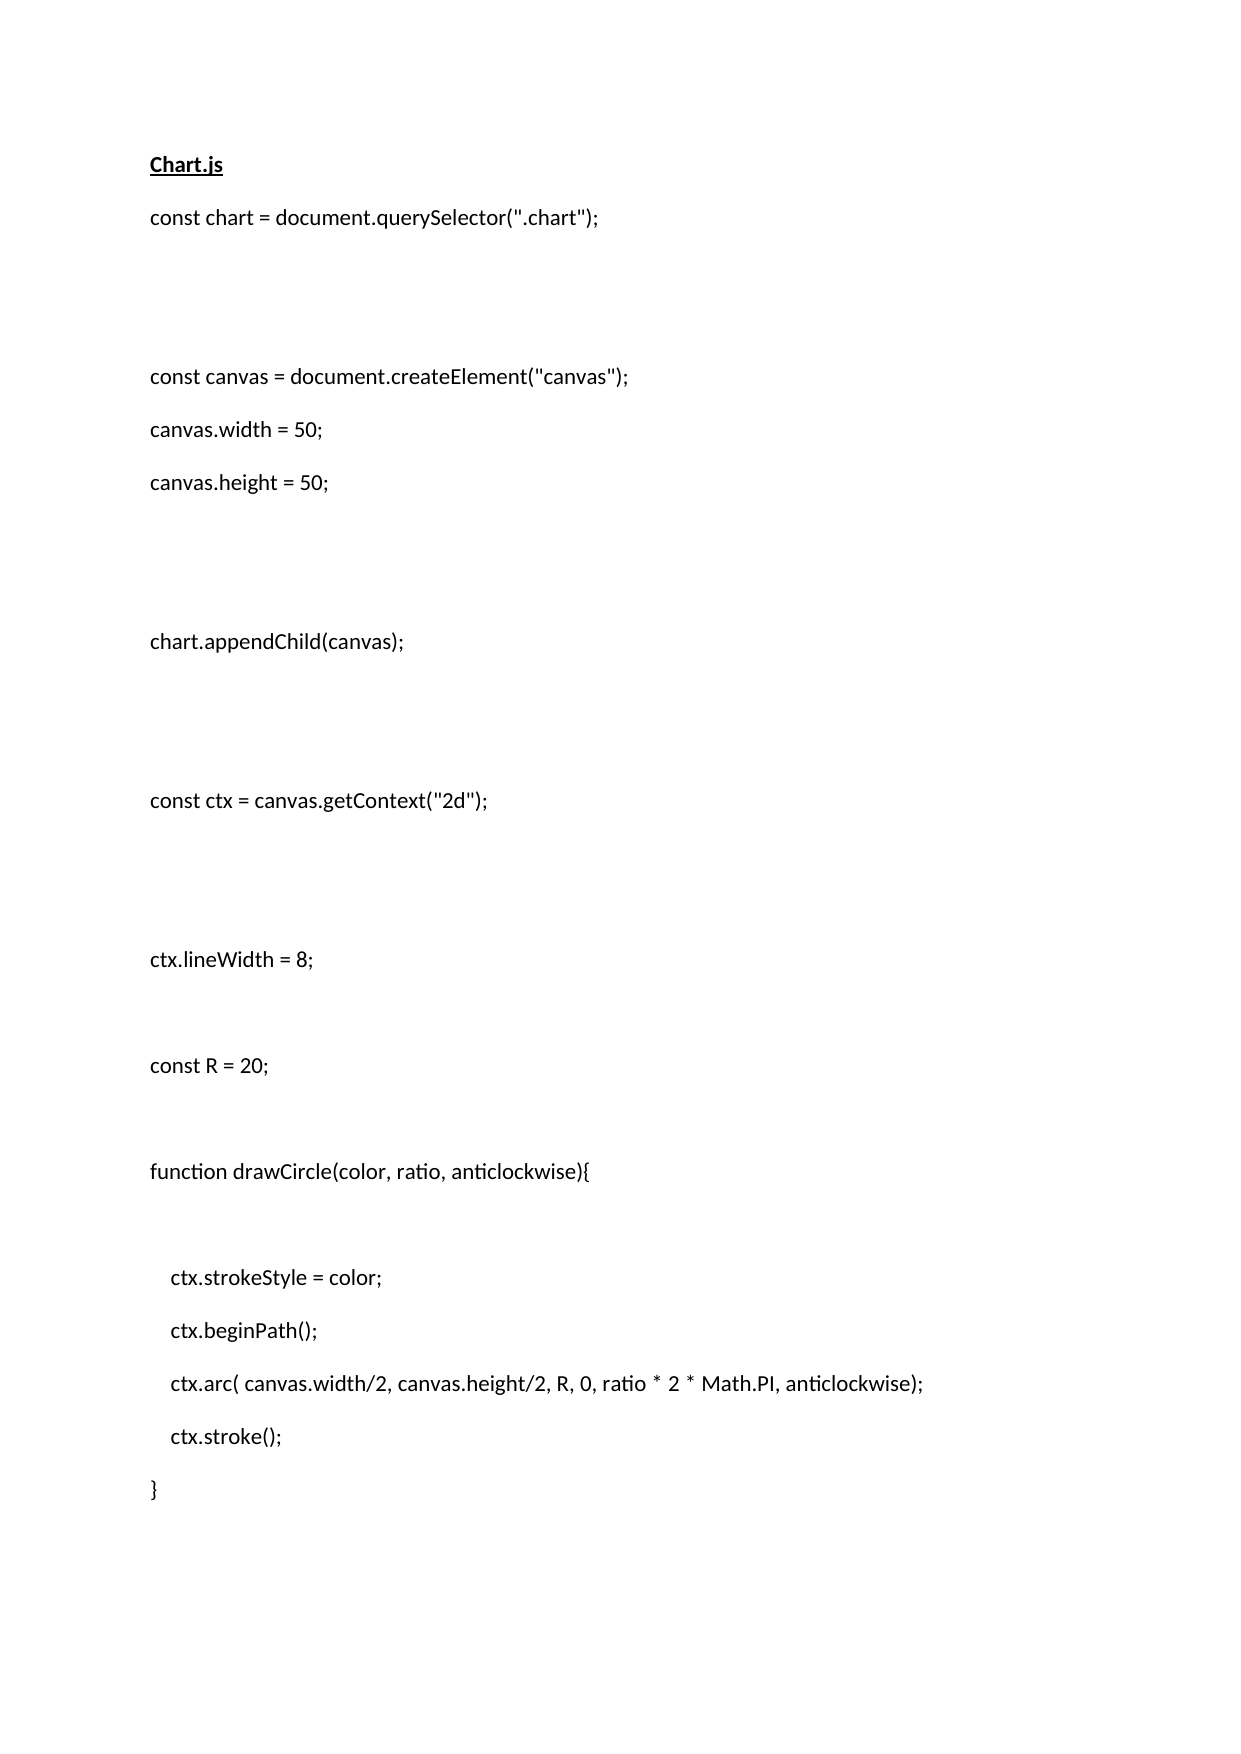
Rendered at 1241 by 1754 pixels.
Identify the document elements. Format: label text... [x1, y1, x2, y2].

text canvas.height = 50; [150, 468, 1090, 496]
text ctx.arc( canvas.width/2, canvas.height/2, R, 0, ratio * 2 * Math.PI, anticlockwise); [150, 1369, 1090, 1397]
text Chart.js [150, 150, 1090, 178]
text ctx.lineWidth = 8; [150, 945, 1090, 973]
text chart.appendChild(canvas); [150, 627, 1090, 655]
text ctx.beginPath(); [150, 1316, 1090, 1344]
text } [150, 1476, 1090, 1503]
text canvas.width = 50; [150, 415, 1090, 443]
text const chart = document.querySelector(".chart"); [150, 203, 1090, 231]
text const ctx = canvas.getContext("2d"); [150, 786, 1090, 814]
text ctx.strokeStyle = color; [150, 1263, 1090, 1291]
text const canvas = document.createElement("canvas"); [150, 362, 1090, 390]
text const R = 20; [150, 1051, 1090, 1079]
text function drawCircle(color, ratio, anticlockwise){ [150, 1157, 1090, 1185]
text ctx.stroke(); [150, 1422, 1090, 1451]
